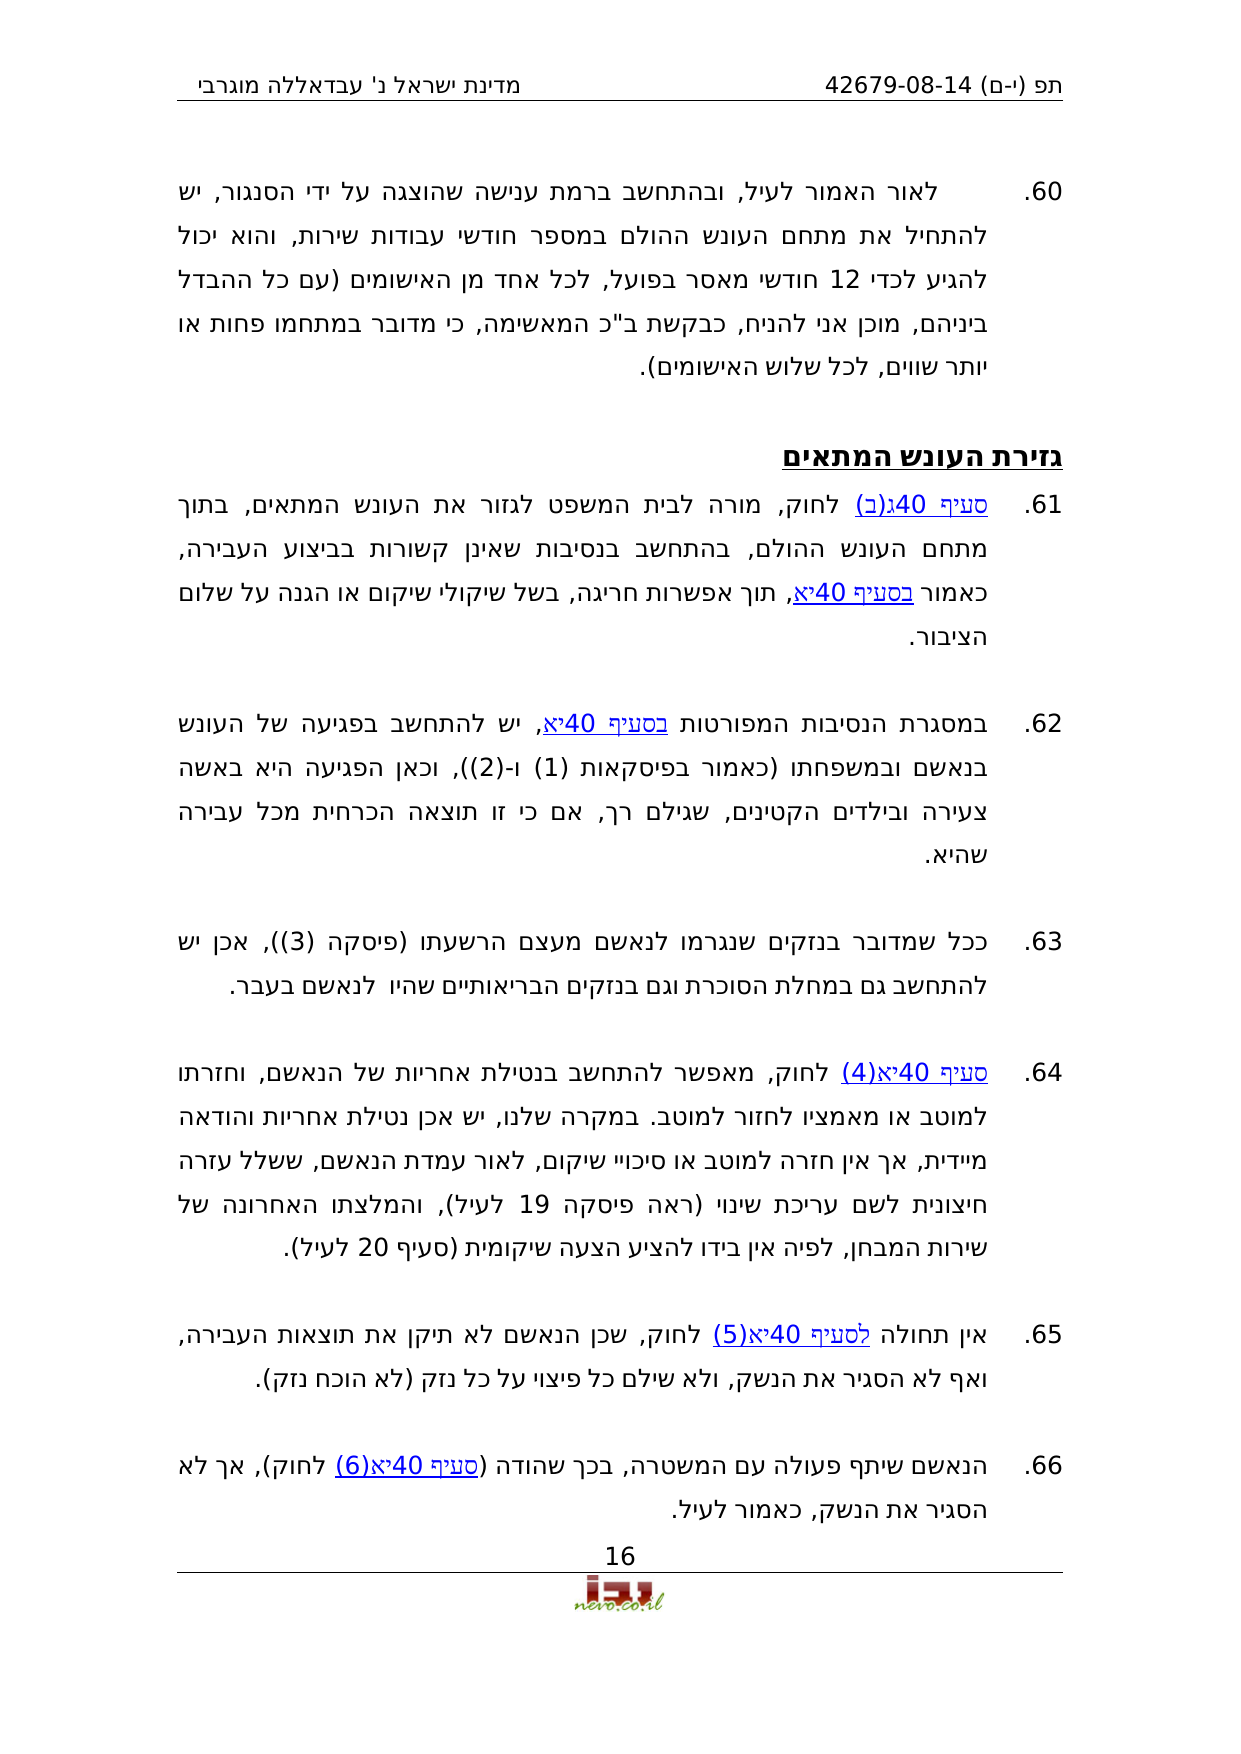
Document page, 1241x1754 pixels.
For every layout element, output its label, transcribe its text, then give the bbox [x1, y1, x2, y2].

text 63. ככל שמדובר בנזקים שנגרמו לנאשם מעצם הרשעתו (פיסקה (3)), אכן יש להתחשב גם במחלת הסוכרת וגם בנזקים הבריאותיים שהיו לנאשם בעבר. [177, 927, 1063, 1000]
text 62. במסגרת הנסיבות המפורטות בסעיף 40יא, יש להתחשב בפגיעה של העונש בנאשם ובמשפחתו (כאמור בפיסקאות (1) ו-(2)), וכאן הפגיעה היא באשה צעירה ובילדים הקטינים, שגילם רך, אם כי זו תוצאה הכרחית מכל עבירה שהיא. [177, 709, 1063, 870]
text 66. הנאשם שיתף פעולה עם המשטרה, בכך שהודה (סעיף 40יא(6) לחוק), אך לא הסגיר את הנשק, כאמור לעיל. [177, 1451, 1063, 1524]
text 65. אין תחולה לסעיף 40יא(5) לחוק, שכן הנאשם לא תיקן את תוצאות העבירה, ואף לא הסגיר את הנשק, ולא שילם כל פיצוי על כל נזק (לא הוכח נזק). [177, 1321, 1063, 1394]
text 61. סעיף 40ג(ב) לחוק, מורה לבית המשפט לגזור את העונש המתאים, בתוך מתחם העונש ההולם, בהתחשב בנסיבות שאינן קשורות בביצוע העבירה, כאמור בסעיף 40יא, תוך אפשרות חריגה, בשל שיקולי שיקום או הגנה על שלום הציבור. [177, 491, 1063, 651]
text גזירת העונש המתאים [177, 439, 1063, 473]
picture [574, 1575, 666, 1612]
text 60. לאור האמור לעיל, ובהתחשב ברמת ענישה שהוצגה על ידי הסנגור, יש להתחיל את מתחם העונש ההולם במספר חודשי עבודות שירות, והוא יכול להגיע לכדי 12 חודשי מאסר בפועל, לכל אחד מן האישומים (עם כל ההבדל ביניהם, מוכן אני להניח, כבקשת ב"כ המאשימה, כי מדובר במתחמו פחות או יותר שווים, לכל שלוש האישומים). [177, 177, 1063, 382]
text 64. סעיף 40יא(4) לחוק, מאפשר להתחשב בנטילת אחריות של הנאשם, וחזרתו למוטב או מאמציו לחזור למוטב. במקרה שלנו, יש אכן נטילת אחריות והודאה מיידית, אך אין חזרה למוטב או סיכויי שיקום, לאור עמדת הנאשם, ששלל עזרה חיצונית לשם עריכת שינוי (ראה פיסקה 19 לעיל), והמלצתו האחרונה של שירות המבחן, לפיה אין בידו להציע הצעה שיקומית (סעיף 20 לעיל). [177, 1058, 1063, 1263]
